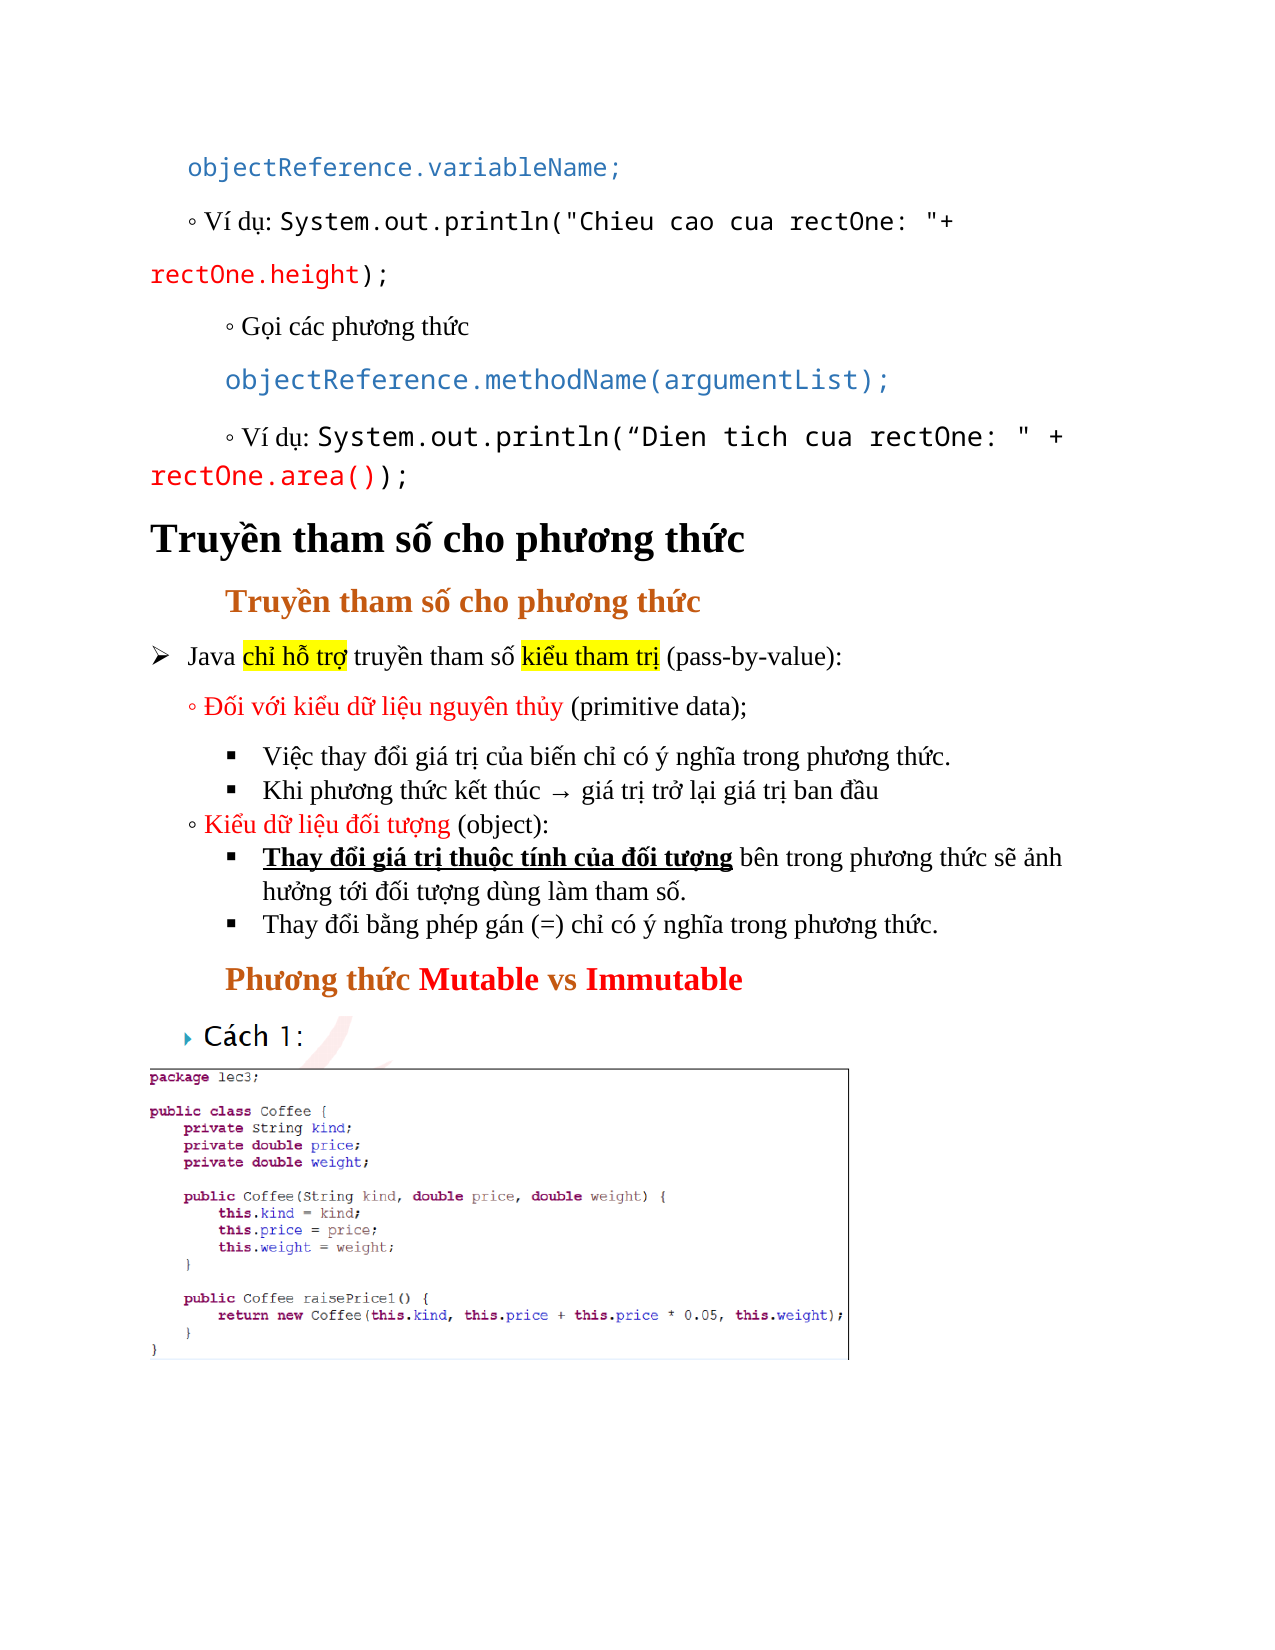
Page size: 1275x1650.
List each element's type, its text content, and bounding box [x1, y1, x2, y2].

list Thay đổi giá trị thuộc tính của đối tượng bên trong phương thức sẽ ảnh hưởng tới đối tượng dùng làm tham số. [225, 841, 1125, 906]
text Phương thức Mutable vs Immutable [150, 959, 1125, 997]
text ◦ Gọi các phương thức [150, 310, 1125, 341]
text rectOne.height); [150, 257, 1125, 291]
text Truyền tham số cho phương thức [150, 513, 1125, 561]
text objectReference.variableName; [150, 150, 1125, 184]
text Truyền tham số cho phương thức [150, 582, 1125, 620]
text ◦ Đối với kiểu dữ liệu nguyên thủy (primitive data); [150, 690, 1125, 721]
list Việc thay đổi giá trị của biến chỉ có ý nghĩa trong phương thức. [225, 740, 1125, 771]
list Thay đổi bằng phép gán (=) chỉ có ý nghĩa trong phương thức. [225, 908, 1125, 940]
text objectReference.methodName(argumentList); [150, 361, 1125, 397]
text ◦ Ví dụ: System.out.println(“Dien tich cua rectOne: " + rectOne.area()); [150, 417, 1125, 494]
list Java chỉ hỗ trợ truyền tham số kiểu tham trị (pass-by-value): [150, 639, 1125, 671]
picture [150, 1016, 851, 1360]
list Khi phương thức kết thúc → giá trị trở lại giá trị ban đầu [225, 774, 1125, 805]
list ◦ Kiểu dữ liệu đối tượng (object): [187, 808, 1125, 839]
text ◦ Ví dụ: System.out.println("Chieu cao cua rectOne: "+ [150, 203, 1125, 237]
